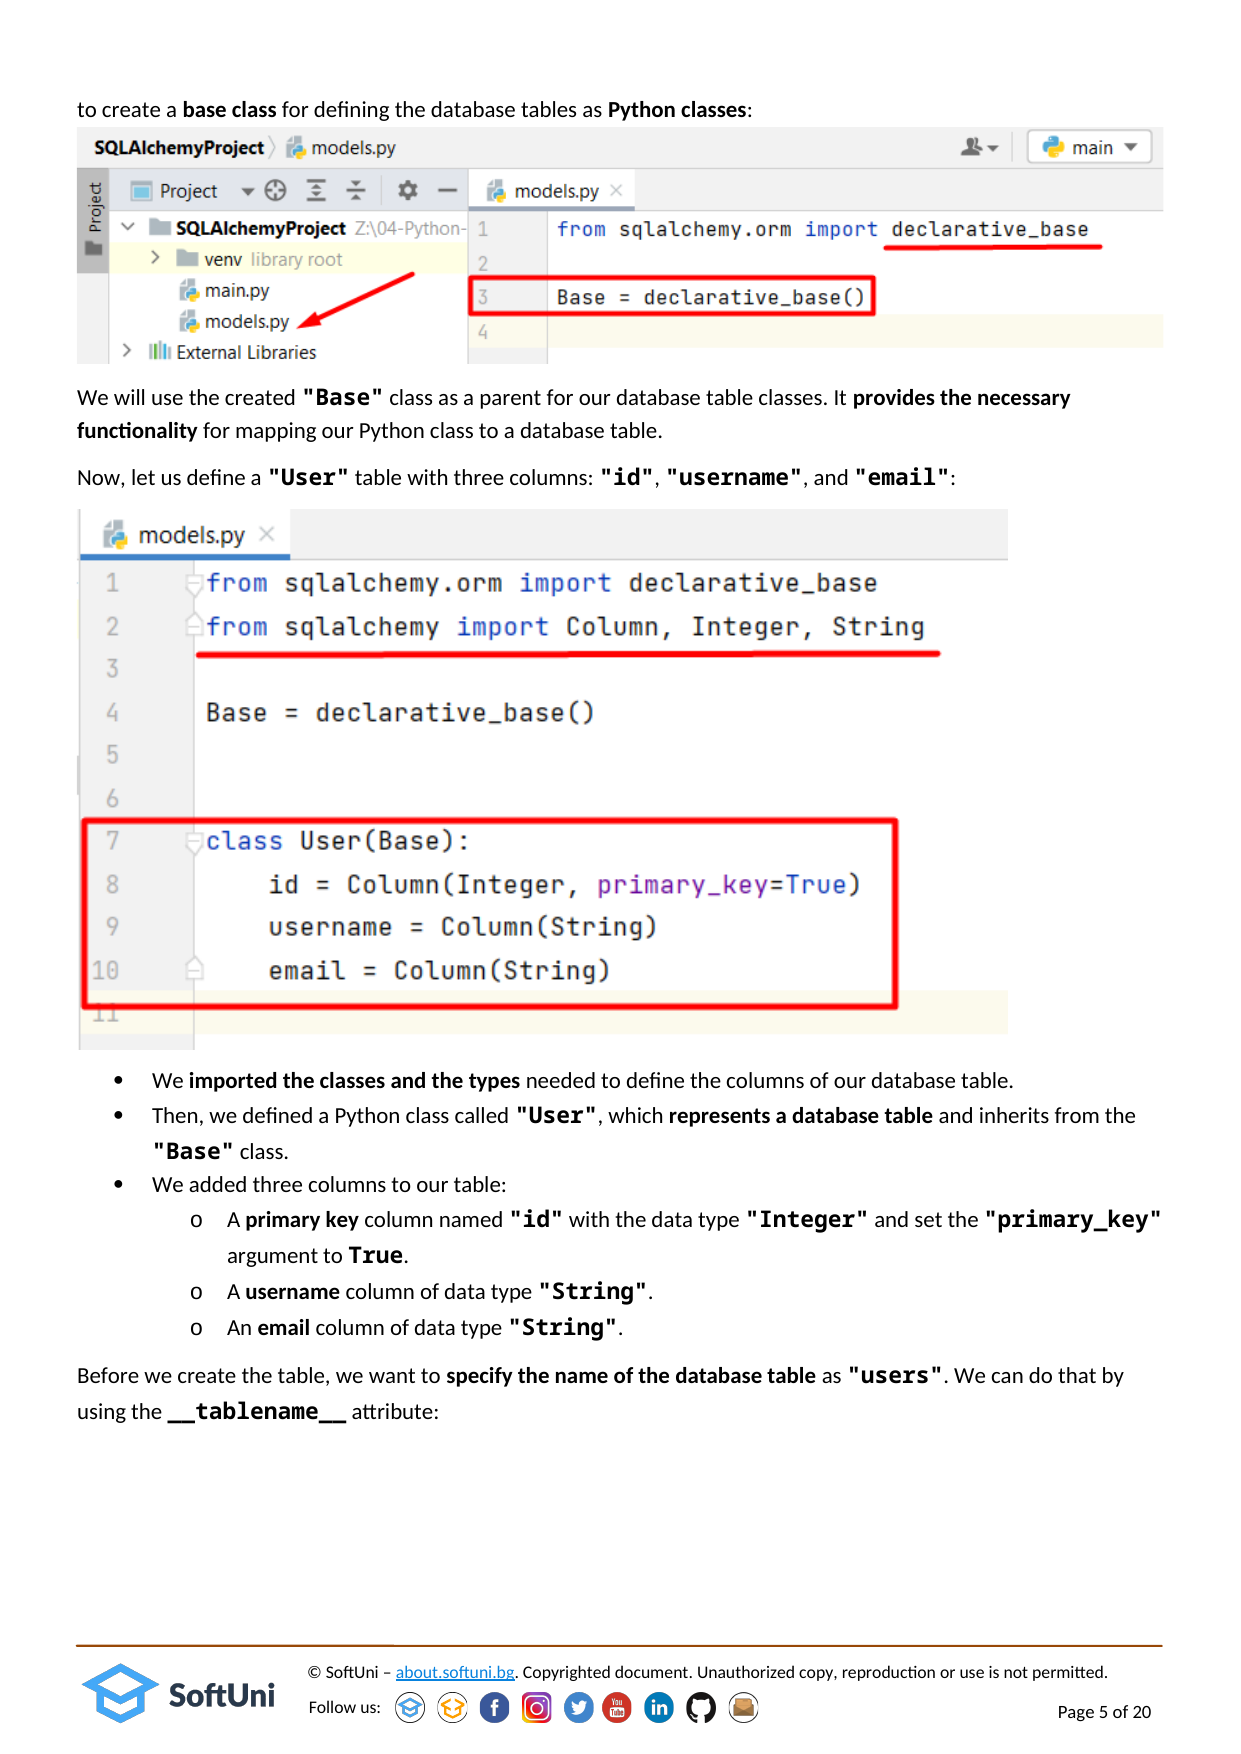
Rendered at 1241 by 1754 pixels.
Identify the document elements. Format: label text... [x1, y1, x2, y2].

picture [686, 1692, 716, 1723]
picture [75, 1658, 281, 1729]
list Then, we defined a Python class called "User", which represents a database table and inherits from the "Base" class. [114, 1099, 1163, 1166]
picture [479, 1692, 510, 1723]
list We added three columns to our table: [114, 1171, 1163, 1198]
picture [644, 1714, 653, 1723]
picture [395, 1692, 425, 1723]
picture [665, 1714, 674, 1723]
picture [76, 127, 1164, 364]
list A primary key column named "id" with the data type "Integer" and set the "primary_key" argument to True. [189, 1203, 1163, 1270]
text We will use the created "Base" class as a parent for our database table classes. It provides the necessary functionality for mapping our Python class to a database table. [77, 381, 1163, 444]
picture [564, 1692, 594, 1723]
list An email column of data type "String". [189, 1311, 1163, 1342]
picture [665, 1692, 674, 1701]
picture [437, 1692, 468, 1723]
picture [76, 509, 1008, 1050]
picture [728, 1692, 759, 1723]
picture [658, 1705, 667, 1714]
list We imported the classes and the types needed to define the columns of our database table. [114, 1066, 1163, 1094]
text Before we create the table, we want to specify the name of the database table as "users". We can do that by using the __tablename__ attribute: [77, 1359, 1163, 1426]
picture [602, 1692, 632, 1723]
text Now, let us define a "User" table with three columns: "id", "username", and "email": [77, 461, 1163, 492]
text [77, 95, 1163, 127]
picture [644, 1692, 653, 1701]
picture [522, 1692, 552, 1723]
list A username column of data type "String". [189, 1275, 1163, 1306]
